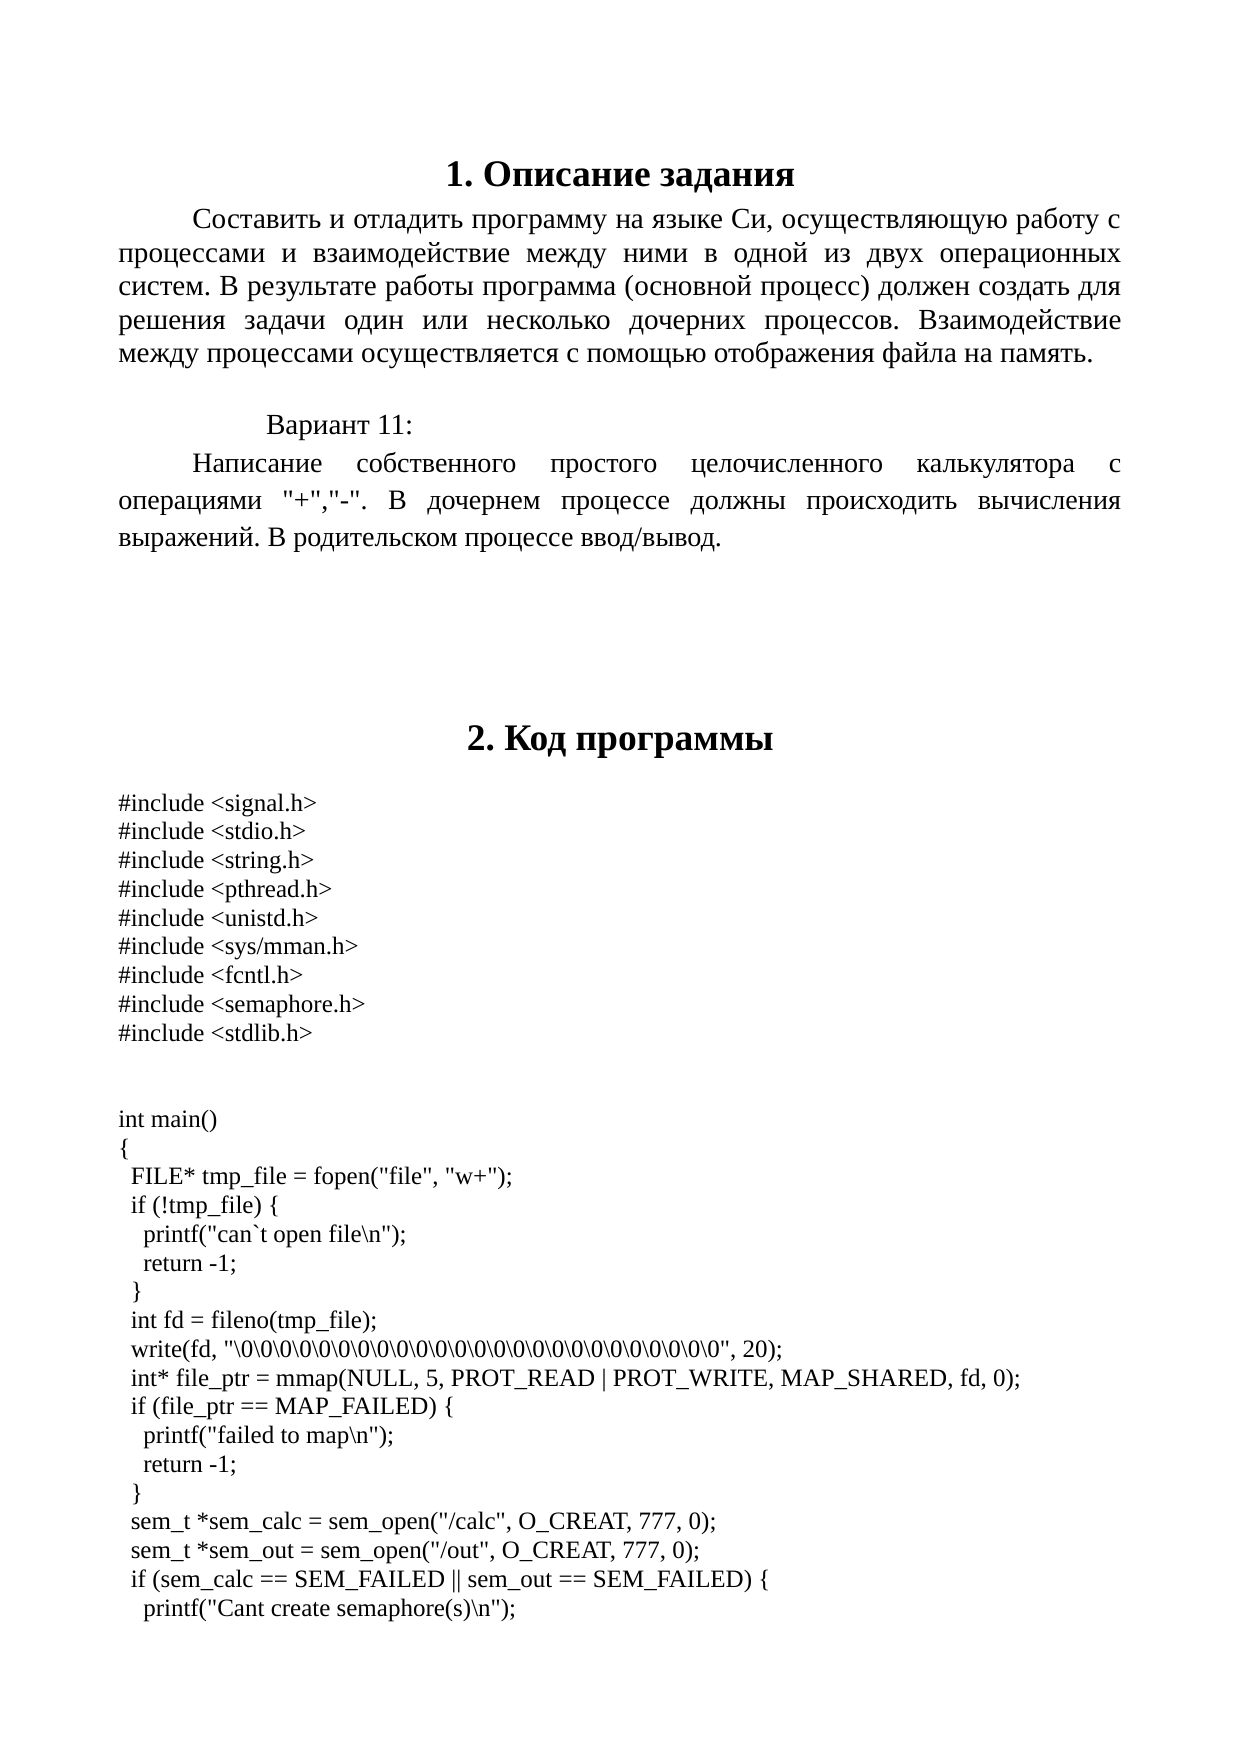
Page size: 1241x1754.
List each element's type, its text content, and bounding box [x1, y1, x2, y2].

text #include <signal.h> [118, 788, 1122, 816]
text write(fd, "\0\0\0\0\0\0\0\0\0\0\0\0\0\0\0\0\0\0\0\0\0\0\0\0\0", 20); [118, 1334, 1122, 1363]
text Вариант 11: [118, 407, 1122, 441]
text sem_t *sem_calc = sem_open("/calc", O_CREAT, 777, 0); [118, 1506, 1122, 1535]
text int fd = fileno(tmp_file); [118, 1305, 1122, 1334]
text return -1; [118, 1449, 1122, 1478]
text printf("can`t open file\n"); [118, 1219, 1122, 1248]
text int main() [118, 1104, 1122, 1133]
text #include <sys/mman.h> [118, 931, 1122, 960]
text 1. Описание задания [118, 152, 1122, 195]
text } [118, 1276, 1122, 1305]
text printf("failed to map\n"); [118, 1420, 1122, 1449]
text } [118, 1478, 1122, 1506]
text sem_t *sem_out = sem_open("/out", O_CREAT, 777, 0); [118, 1535, 1122, 1564]
text #include <string.h> [118, 845, 1122, 874]
text if (!tmp_file) { [118, 1190, 1122, 1219]
text #include <pthread.h> [118, 874, 1122, 903]
text Составить и отладить программу на языке Си, осуществляющую работу с процессами и взаимодействие между ними в одной из двух операционных систем. В результате работы программа (основной процесс) должен создать для решения задачи один или несколько дочерних процессов. Взаимодействие между процессами осуществляется с помощью отображения файла на память. [118, 201, 1122, 369]
text #include <fcntl.h> [118, 960, 1122, 989]
text if (sem_calc == SEM_FAILED || sem_out == SEM_FAILED) { [118, 1564, 1122, 1593]
text #include <unistd.h> [118, 903, 1122, 931]
text { [118, 1133, 1122, 1161]
text 2. Код программы [118, 716, 1122, 759]
text return -1; [118, 1248, 1122, 1276]
text FILE* tmp_file = fopen("file", "w+"); [118, 1161, 1122, 1190]
text #include <semaphore.h> [118, 989, 1122, 1018]
text Написание собственного простого целочисленного калькулятора с операциями "+","-". В дочернем процессе должны происходить вычисления выражений. В родительском процессе ввод/вывод. [118, 446, 1122, 553]
text #include <stdlib.h> [118, 1018, 1122, 1046]
text #include <stdio.h> [118, 816, 1122, 845]
text printf("Cant create semaphore(s)\n"); [118, 1593, 1122, 1621]
text int* file_ptr = mmap(NULL, 5, PROT_READ | PROT_WRITE, MAP_SHARED, fd, 0); [118, 1363, 1122, 1391]
text if (file_ptr == MAP_FAILED) { [118, 1391, 1122, 1420]
